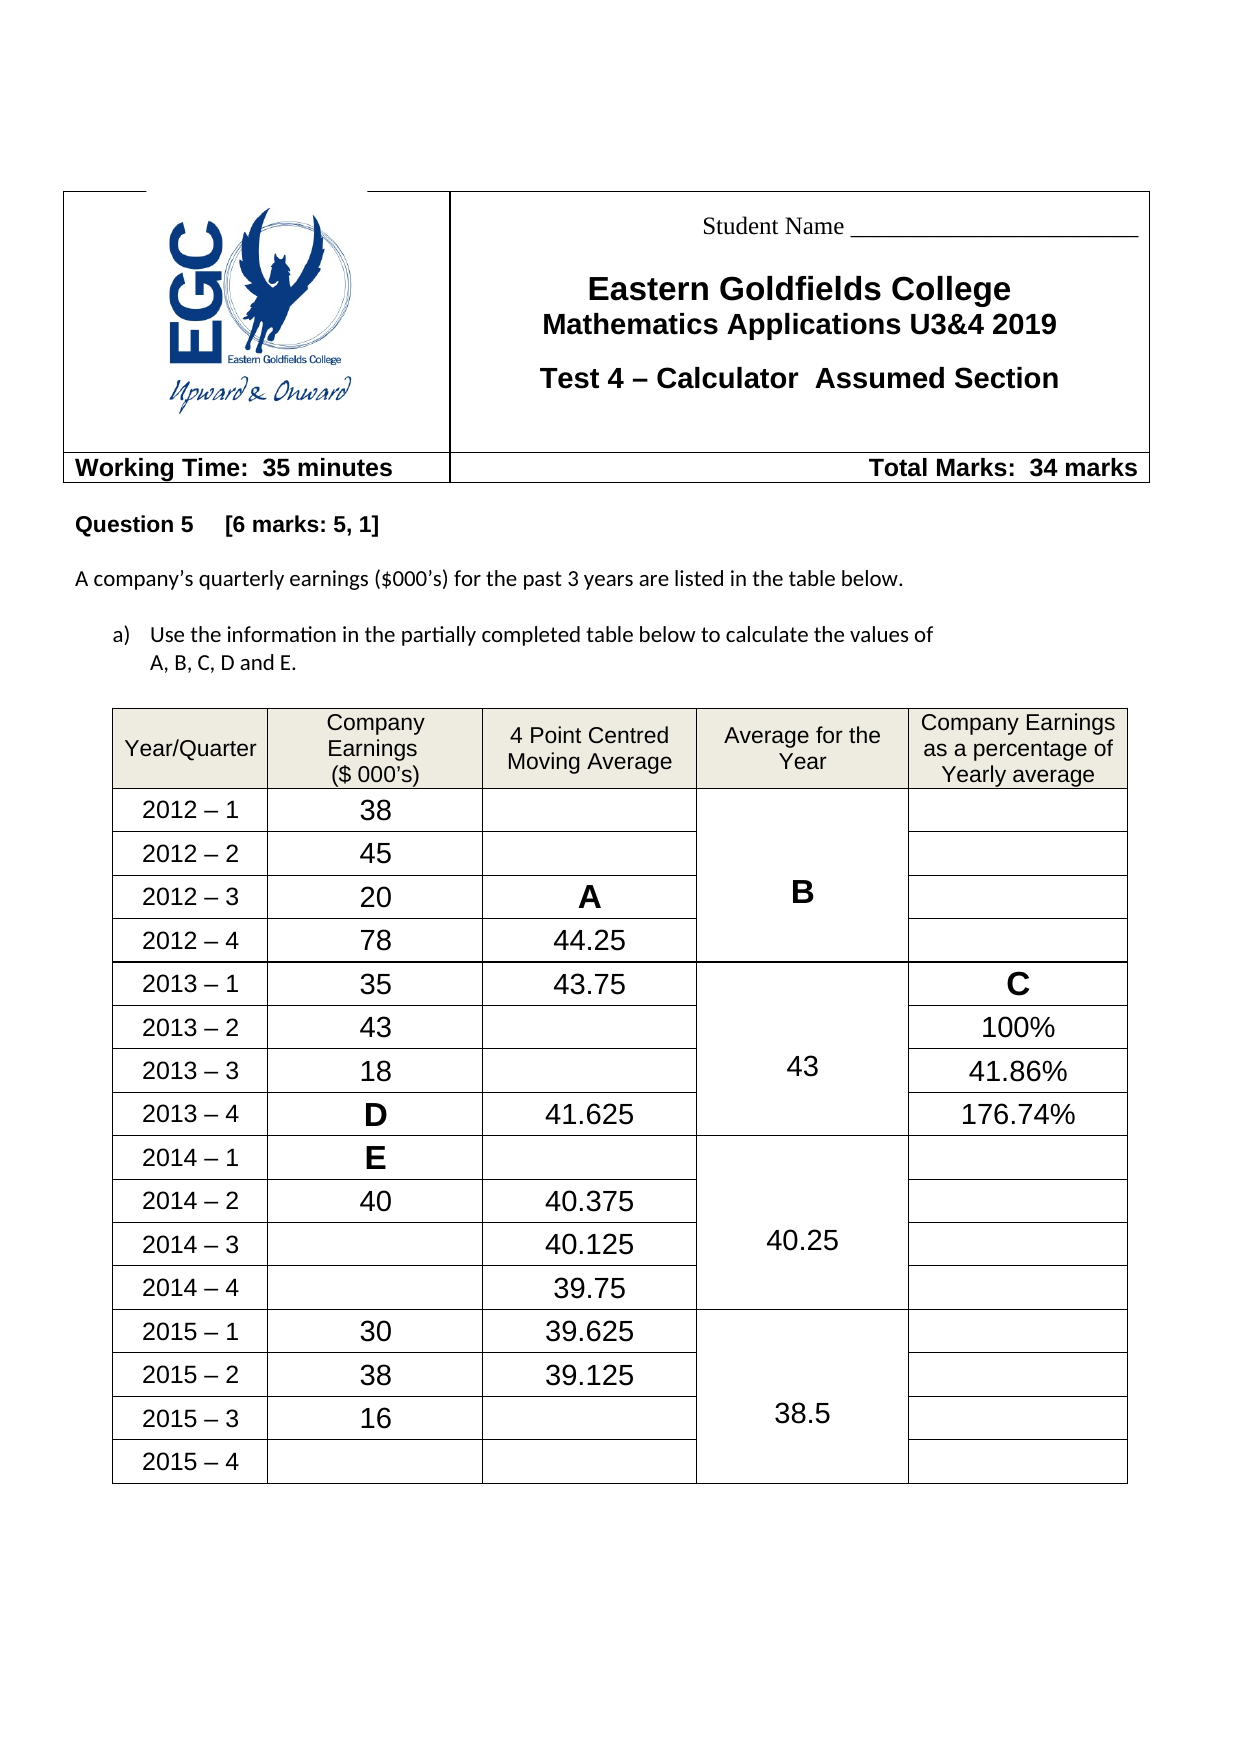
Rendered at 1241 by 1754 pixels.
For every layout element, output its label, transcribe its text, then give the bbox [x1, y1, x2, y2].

list Use the information in the partially completed table below to calculate the values of A, B, C, D and E. [112, 620, 1165, 676]
table_cell 2014 – 1 [113, 1136, 267, 1178]
table_cell 35 [268, 963, 482, 1005]
table_cell 2015 – 3 [113, 1397, 267, 1439]
table_cell D [268, 1093, 482, 1135]
table_cell 2015 – 2 [113, 1353, 267, 1396]
table_header [64, 192, 449, 452]
table_cell 16 [268, 1397, 482, 1439]
table_cell 18 [268, 1049, 482, 1092]
text Question 5 [6 marks: 5, 1] [75, 511, 1165, 538]
table_cell 2014 – 2 [113, 1180, 267, 1222]
table_cell 20 [268, 876, 482, 918]
table_cell [909, 1310, 1127, 1352]
table_header Year/Quarter [113, 709, 267, 788]
table_cell E [268, 1136, 482, 1178]
table_cell 40.25 [697, 1136, 908, 1309]
table_cell 40.375 [483, 1180, 696, 1222]
table_cell 43.75 [483, 963, 696, 1005]
table_cell 2015 – 1 [113, 1310, 267, 1352]
table_cell [483, 1049, 696, 1092]
table_cell [909, 1440, 1127, 1483]
table_cell [483, 789, 696, 831]
table_cell 2012 – 3 [113, 876, 267, 918]
table_cell [268, 1440, 482, 1483]
table_cell Working Time: 35 minutes [64, 453, 449, 482]
table_cell 39.125 [483, 1353, 696, 1396]
table_cell 39.625 [483, 1310, 696, 1352]
table_cell [909, 1223, 1127, 1265]
table_cell [909, 1353, 1127, 1396]
table_cell 39.75 [483, 1266, 696, 1309]
table_cell 2014 – 4 [113, 1266, 267, 1309]
table_cell 2013 – 3 [113, 1049, 267, 1092]
table_cell [268, 1223, 482, 1265]
table_cell [909, 832, 1127, 874]
table_header Company Earnings ($ 000’s) [268, 709, 482, 788]
table_cell 45 [268, 832, 482, 874]
table_cell [483, 1440, 696, 1483]
table_cell [909, 876, 1127, 918]
table_cell [909, 789, 1127, 831]
table_header Student Name _______________________ Eastern Mathematics Applications U3&4 2019 Test 4 1– Calculator Assumed Section [451, 192, 1149, 452]
table_cell 2012 – 4 [113, 919, 267, 961]
table_header Average for the Year [697, 709, 908, 788]
table_cell [483, 1006, 696, 1048]
table_cell [909, 1266, 1127, 1309]
table_cell [483, 1136, 696, 1178]
table_cell 2013 – 4 [113, 1093, 267, 1135]
table_cell 43 [268, 1006, 482, 1048]
picture [146, 191, 368, 424]
table_header 4 Point Centred Moving Average [483, 709, 696, 788]
table_cell [268, 1266, 482, 1309]
table_cell 41.625 [483, 1093, 696, 1135]
table_cell [909, 1180, 1127, 1222]
table_cell [909, 919, 1127, 961]
table_cell [909, 1397, 1127, 1439]
table_cell 2012 – 1 [113, 789, 267, 831]
table_cell 176.74% [909, 1093, 1127, 1135]
table_cell Total Marks: 34 marks [451, 453, 1149, 482]
table_cell 38 [268, 789, 482, 831]
table_cell 44.25 [483, 919, 696, 961]
table_header Company Earnings as a percentage of Yearly average [909, 709, 1127, 788]
table_cell C [909, 963, 1127, 1005]
table_cell 38 [268, 1353, 482, 1396]
table_cell 43 [697, 963, 908, 1135]
table_cell 2012 – 2 [113, 832, 267, 874]
table_cell [483, 832, 696, 874]
table_cell 40 [268, 1180, 482, 1222]
table_cell 2013 – 2 [113, 1006, 267, 1048]
table_cell 30 [268, 1310, 482, 1352]
table_cell 78 [268, 919, 482, 961]
table_cell 41.86% [909, 1049, 1127, 1092]
table_cell 38.5 [697, 1310, 908, 1483]
table_cell A [483, 876, 696, 918]
table_cell 40.125 [483, 1223, 696, 1265]
table_cell B [697, 789, 908, 961]
table_cell 2013 – 1 [113, 963, 267, 1005]
text A company’s quarterly earnings ($000’s) for the past 3 years are listed in the table below. [75, 564, 1165, 592]
table_cell 2014 – 3 [113, 1223, 267, 1265]
table_cell 100% [909, 1006, 1127, 1048]
table_cell [909, 1136, 1127, 1178]
table_cell [483, 1397, 696, 1439]
table_cell 2015 – 4 [113, 1440, 267, 1483]
